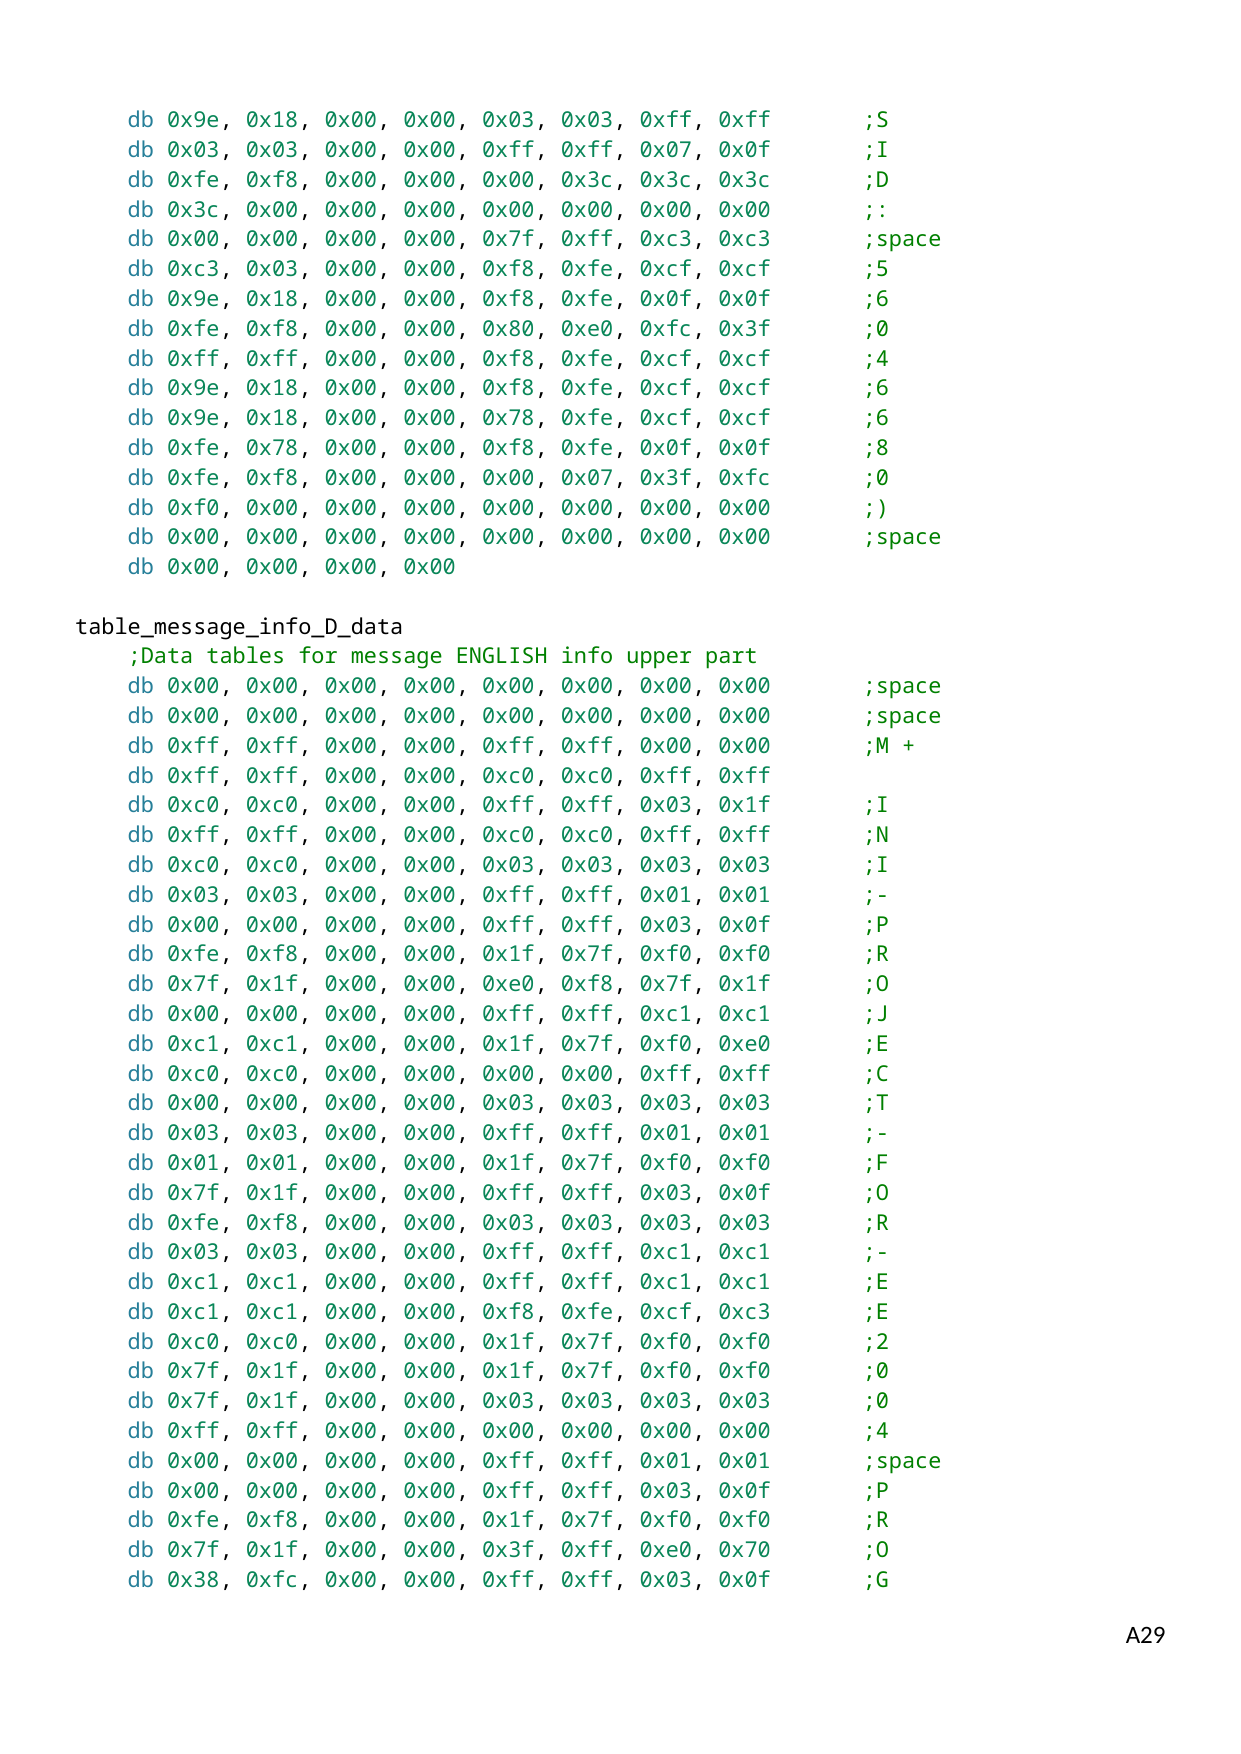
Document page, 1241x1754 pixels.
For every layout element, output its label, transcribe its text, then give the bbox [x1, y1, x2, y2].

text db 0xfe, 0x78, 0x00, 0x00, 0xf8, 0xfe, 0x0f, 0x0f ;8 [75, 432, 1165, 462]
text db 0xfe, 0xf8, 0x00, 0x00, 0x80, 0xe0, 0xfc, 0x3f ;0 [75, 313, 1165, 343]
text db 0x00, 0x00, 0x00, 0x00, 0x00, 0x00, 0x00, 0x00 ;space [75, 670, 1165, 700]
text db 0x03, 0x03, 0x00, 0x00, 0xff, 0xff, 0x01, 0x01 ;- [75, 1117, 1165, 1147]
text db 0xc0, 0xc0, 0x00, 0x00, 0x03, 0x03, 0x03, 0x03 ;I [75, 849, 1165, 879]
text db 0x00, 0x00, 0x00, 0x00, 0x00, 0x00, 0x00, 0x00 ;space [75, 521, 1165, 551]
text ;Data tables for message ENGLISH info upper part [75, 641, 1165, 670]
text db 0xc3, 0x03, 0x00, 0x00, 0xf8, 0xfe, 0xcf, 0xcf ;5 [75, 253, 1165, 283]
text db 0xfe, 0xf8, 0x00, 0x00, 0x00, 0x3c, 0x3c, 0x3c ;D [75, 164, 1165, 194]
text db 0x9e, 0x18, 0x00, 0x00, 0x03, 0x03, 0xff, 0xff ;S [75, 104, 1165, 134]
text db 0x9e, 0x18, 0x00, 0x00, 0xf8, 0xfe, 0xcf, 0xcf ;6 [75, 372, 1165, 402]
text db 0x00, 0x00, 0x00, 0x00, 0x00, 0x00, 0x00, 0x00 ;space [75, 700, 1165, 730]
text db 0x9e, 0x18, 0x00, 0x00, 0xf8, 0xfe, 0x0f, 0x0f ;6 [75, 283, 1165, 313]
text db 0x00, 0x00, 0x00, 0x00, 0xff, 0xff, 0xc1, 0xc1 ;J [75, 998, 1165, 1028]
text db 0xff, 0xff, 0x00, 0x00, 0xff, 0xff, 0x00, 0x00 ;M + [75, 730, 1165, 760]
text db 0x00, 0x00, 0x00, 0x00, 0xff, 0xff, 0x03, 0x0f ;P [75, 909, 1165, 938]
text db 0x7f, 0x1f, 0x00, 0x00, 0xff, 0xff, 0x03, 0x0f ;O [75, 1177, 1165, 1207]
text db 0xc1, 0xc1, 0x00, 0x00, 0x1f, 0x7f, 0xf0, 0xe0 ;E [75, 1028, 1165, 1058]
text db 0xfe, 0xf8, 0x00, 0x00, 0x1f, 0x7f, 0xf0, 0xf0 ;R [75, 1504, 1165, 1534]
text table_message_info_D_data [75, 611, 1165, 641]
text db 0xc0, 0xc0, 0x00, 0x00, 0x1f, 0x7f, 0xf0, 0xf0 ;2 [75, 1326, 1165, 1356]
text db 0x00, 0x00, 0x00, 0x00, 0x7f, 0xff, 0xc3, 0xc3 ;space [75, 223, 1165, 253]
text db 0x7f, 0x1f, 0x00, 0x00, 0x03, 0x03, 0x03, 0x03 ;0 [75, 1385, 1165, 1415]
text db 0xc0, 0xc0, 0x00, 0x00, 0x00, 0x00, 0xff, 0xff ;C [75, 1058, 1165, 1087]
text db 0xf0, 0x00, 0x00, 0x00, 0x00, 0x00, 0x00, 0x00 ;) [75, 492, 1165, 521]
text db 0x7f, 0x1f, 0x00, 0x00, 0x3f, 0xff, 0xe0, 0x70 ;O [75, 1534, 1165, 1564]
text db 0x01, 0x01, 0x00, 0x00, 0x1f, 0x7f, 0xf0, 0xf0 ;F [75, 1147, 1165, 1177]
text db 0x7f, 0x1f, 0x00, 0x00, 0xe0, 0xf8, 0x7f, 0x1f ;O [75, 968, 1165, 998]
text db 0xff, 0xff, 0x00, 0x00, 0xc0, 0xc0, 0xff, 0xff ;N [75, 819, 1165, 849]
text db 0x38, 0xfc, 0x00, 0x00, 0xff, 0xff, 0x03, 0x0f ;G [75, 1564, 1165, 1594]
text db 0x00, 0x00, 0x00, 0x00 [75, 551, 1165, 581]
text db 0x3c, 0x00, 0x00, 0x00, 0x00, 0x00, 0x00, 0x00 ;: [75, 194, 1165, 223]
text db 0x9e, 0x18, 0x00, 0x00, 0x78, 0xfe, 0xcf, 0xcf ;6 [75, 402, 1165, 432]
text db 0x03, 0x03, 0x00, 0x00, 0xff, 0xff, 0x01, 0x01 ;- [75, 879, 1165, 909]
text db 0xfe, 0xf8, 0x00, 0x00, 0x1f, 0x7f, 0xf0, 0xf0 ;R [75, 938, 1165, 968]
text db 0xfe, 0xf8, 0x00, 0x00, 0x03, 0x03, 0x03, 0x03 ;R [75, 1207, 1165, 1236]
text db 0x03, 0x03, 0x00, 0x00, 0xff, 0xff, 0xc1, 0xc1 ;- [75, 1236, 1165, 1266]
text db 0xff, 0xff, 0x00, 0x00, 0xc0, 0xc0, 0xff, 0xff [75, 760, 1165, 789]
text db 0x00, 0x00, 0x00, 0x00, 0xff, 0xff, 0x03, 0x0f ;P [75, 1475, 1165, 1504]
text db 0x7f, 0x1f, 0x00, 0x00, 0x1f, 0x7f, 0xf0, 0xf0 ;0 [75, 1356, 1165, 1385]
text db 0xff, 0xff, 0x00, 0x00, 0xf8, 0xfe, 0xcf, 0xcf ;4 [75, 343, 1165, 372]
text db 0x03, 0x03, 0x00, 0x00, 0xff, 0xff, 0x07, 0x0f ;I [75, 134, 1165, 164]
text db 0xc0, 0xc0, 0x00, 0x00, 0xff, 0xff, 0x03, 0x1f ;I [75, 789, 1165, 819]
text db 0xc1, 0xc1, 0x00, 0x00, 0xff, 0xff, 0xc1, 0xc1 ;E [75, 1266, 1165, 1296]
text db 0xc1, 0xc1, 0x00, 0x00, 0xf8, 0xfe, 0xcf, 0xc3 ;E [75, 1296, 1165, 1326]
text db 0x00, 0x00, 0x00, 0x00, 0xff, 0xff, 0x01, 0x01 ;space [75, 1445, 1165, 1475]
text db 0x00, 0x00, 0x00, 0x00, 0x03, 0x03, 0x03, 0x03 ;T [75, 1087, 1165, 1117]
text db 0xfe, 0xf8, 0x00, 0x00, 0x00, 0x07, 0x3f, 0xfc ;0 [75, 462, 1165, 492]
text db 0xff, 0xff, 0x00, 0x00, 0x00, 0x00, 0x00, 0x00 ;4 [75, 1415, 1165, 1445]
